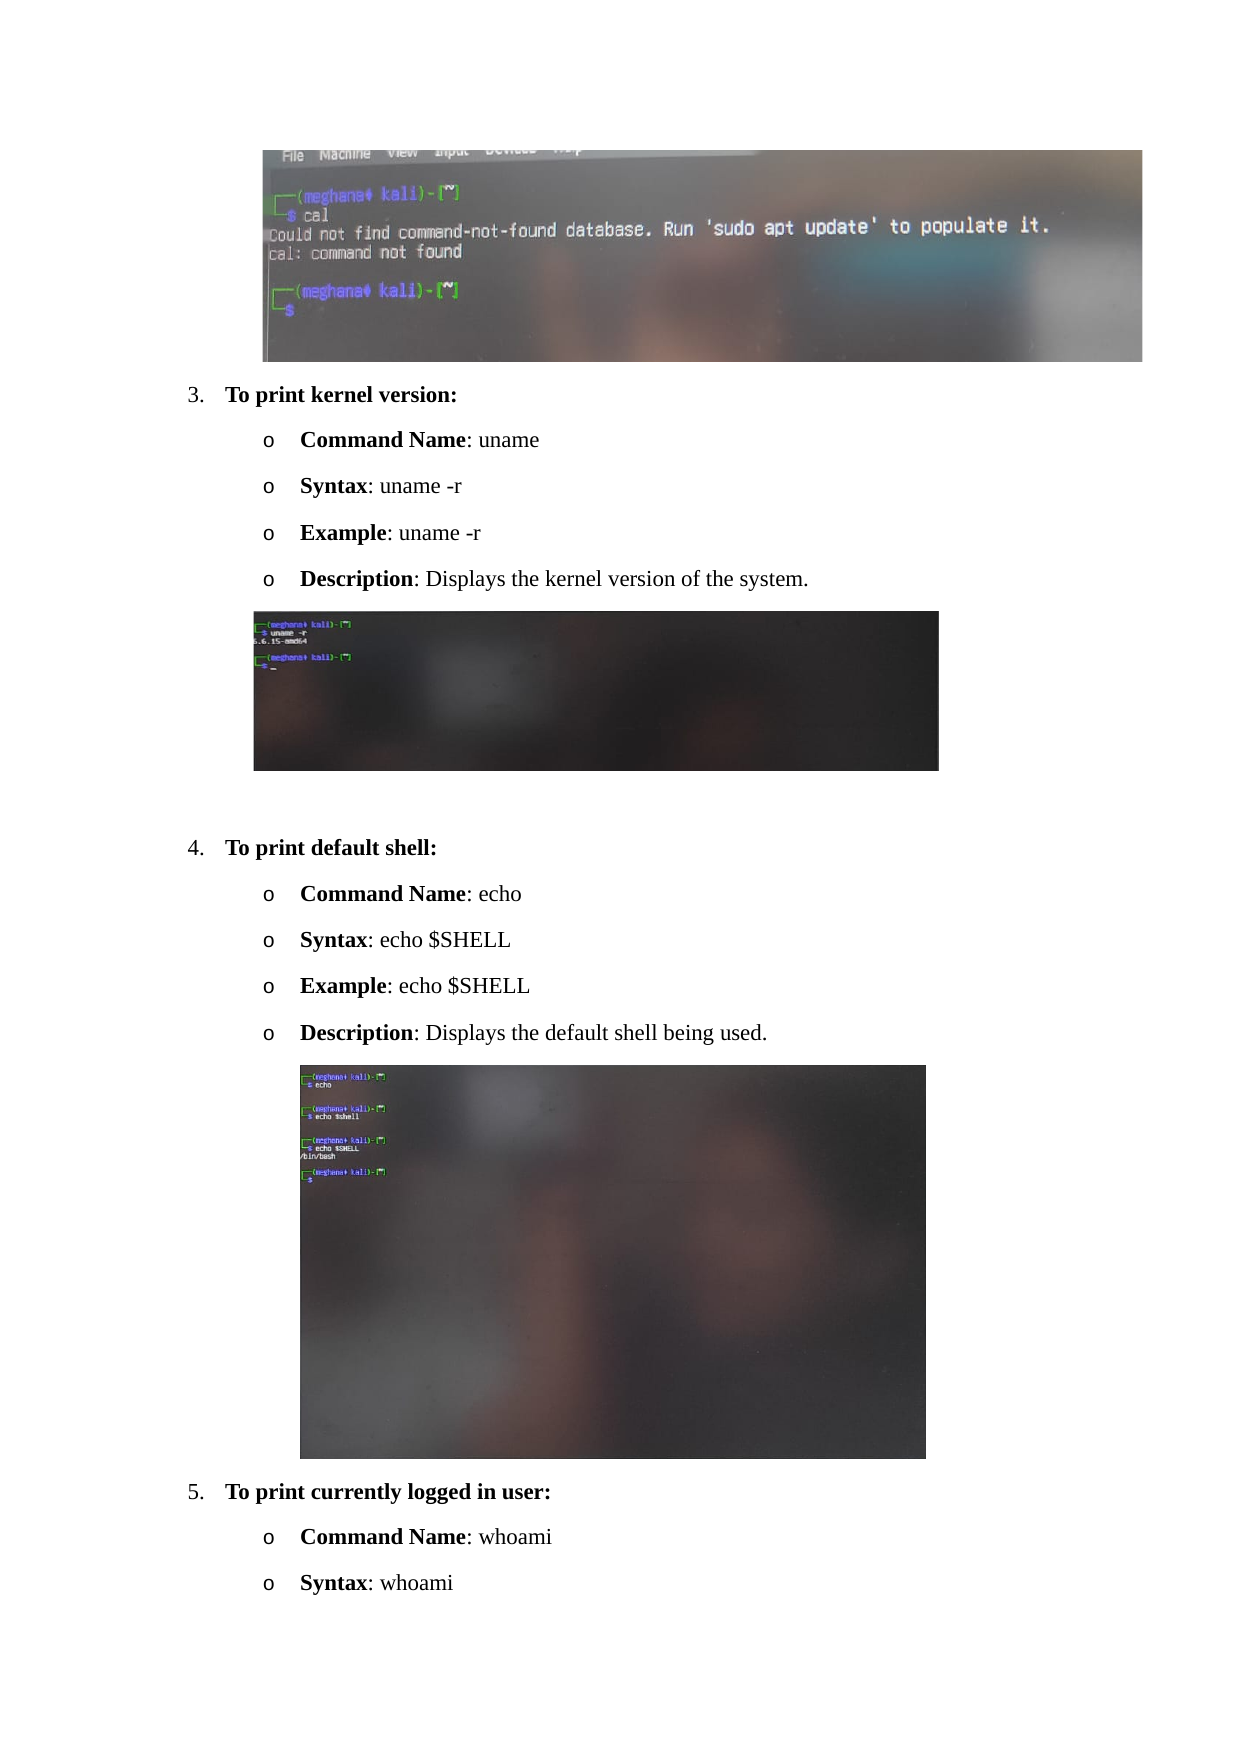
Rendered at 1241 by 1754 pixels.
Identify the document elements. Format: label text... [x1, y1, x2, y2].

list Description: Displays the default shell being used. [262, 1019, 1090, 1047]
list To print default shell: [187, 834, 1090, 861]
picture [262, 150, 1143, 362]
list To print kernel version: [187, 381, 1090, 407]
list Syntax: echo $SHELL [262, 926, 1090, 954]
list Example: uname -r [262, 519, 1090, 546]
list Description: Displays the kernel version of the system. [262, 565, 1090, 593]
list Command Name: whoami [262, 1523, 1090, 1551]
list Syntax: whoami [262, 1569, 1090, 1597]
list Example: echo $SHELL [262, 972, 1090, 1000]
list Syntax: uname -r [262, 472, 1090, 500]
picture [253, 611, 939, 771]
list Command Name: uname [262, 426, 1090, 453]
picture [300, 1065, 926, 1459]
list Command Name: echo [262, 879, 1090, 907]
list To print currently logged in user: [187, 1478, 1090, 1504]
